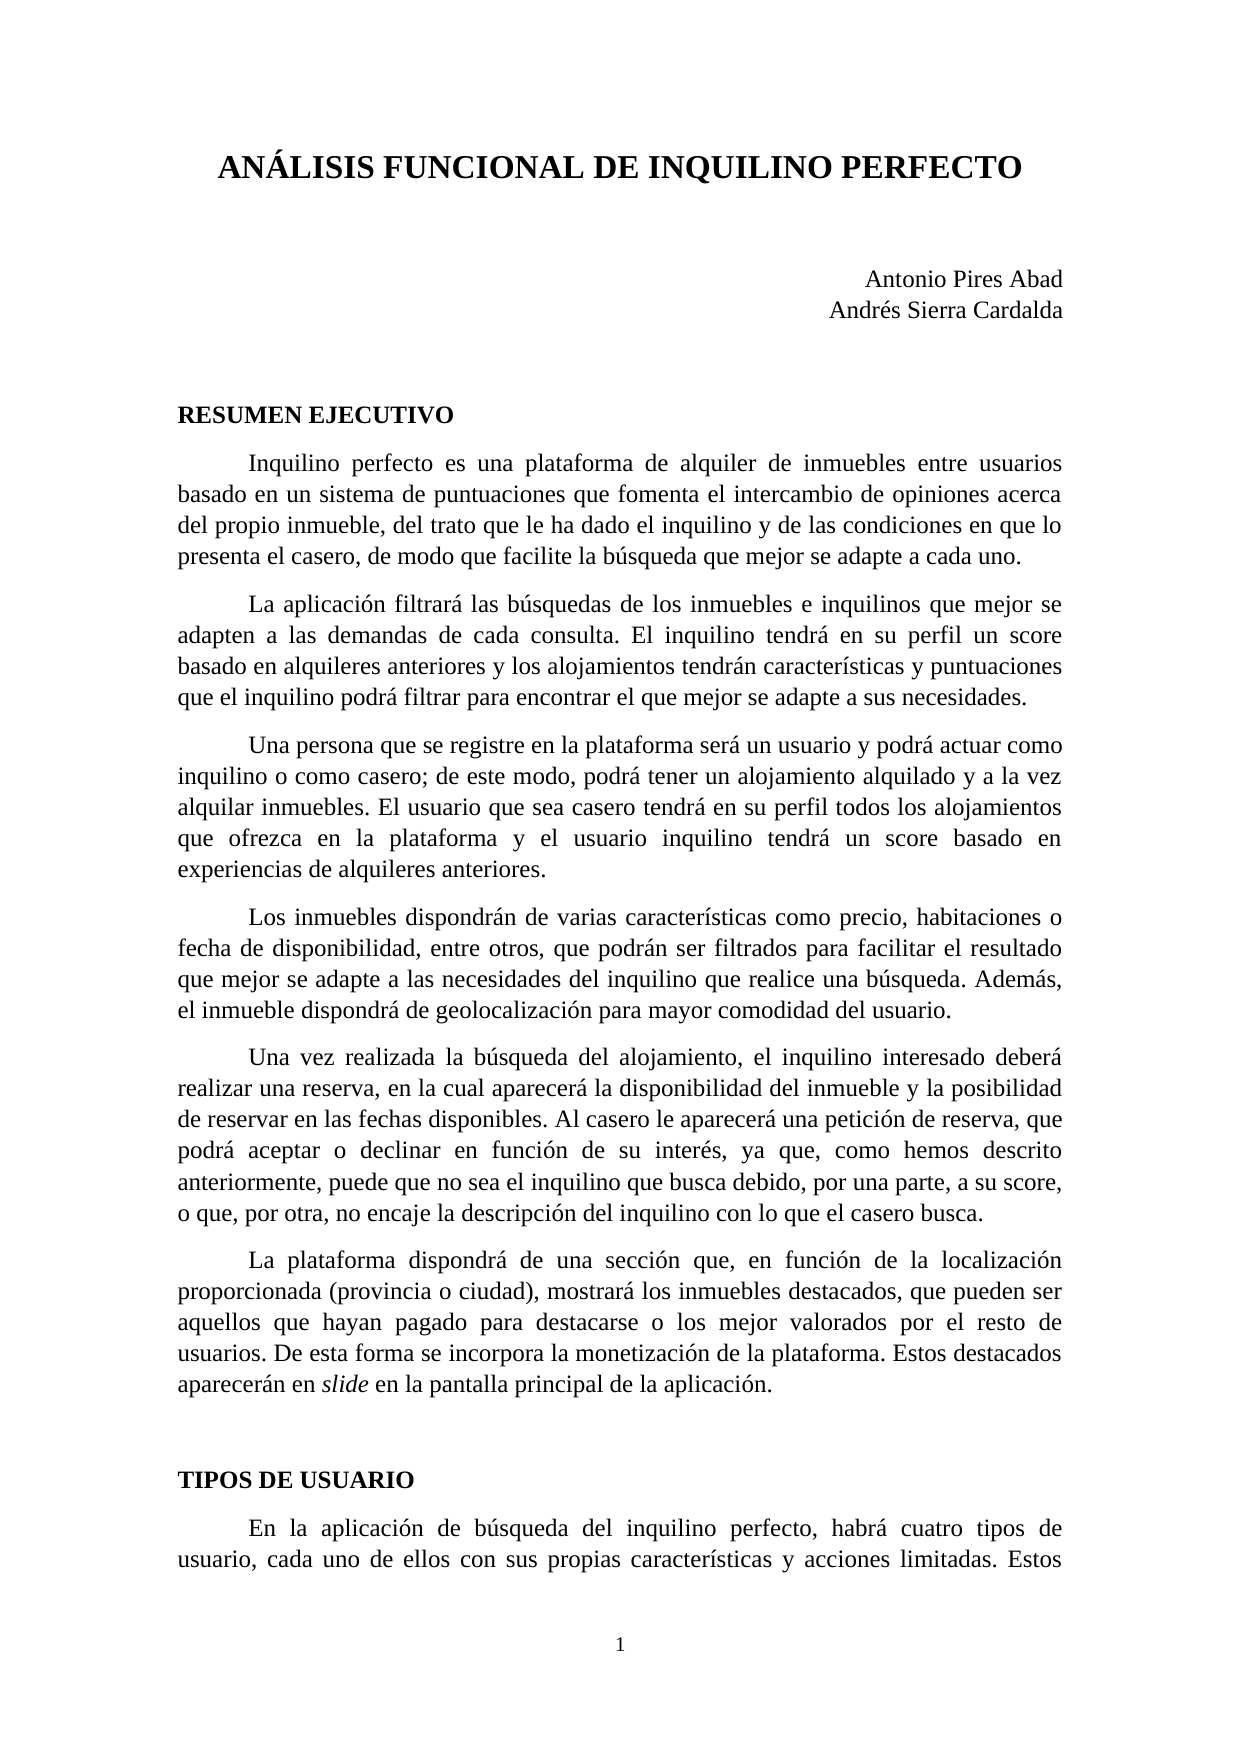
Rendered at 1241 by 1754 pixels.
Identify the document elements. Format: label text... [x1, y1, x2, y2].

text RESUMEN EJECUTIVO [177, 400, 1063, 429]
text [177, 1513, 1063, 1572]
text La plataforma dispondrá de una sección que, en función de la localización proporcionada (provincia o ciudad), mostrará los inmuebles destacados, que pueden ser aquellos que hayan pagado para destacarse o los mejor valorados por el resto de usuarios. De esta forma se incorpora la monetización de la plataforma. Estos destacados aparecerán en slide en la pantalla principal de la aplicación. [177, 1245, 1063, 1398]
text Una persona que se registre en la plataforma será un usuario y podrá actuar como inquilino o como casero; de este modo, podrá tener un alojamiento alquilado y a la vez alquilar inmuebles. El usuario que sea casero tendrá en su perfil todos los alojamientos que ofrezca en la plataforma y el usuario inquilino tendrá un score basado en experiencias de alquileres anteriores. [177, 730, 1063, 883]
text Andrés Sierra Cardalda [177, 295, 1063, 323]
text La aplicación filtrará las búsquedas de los inmuebles e inquilinos que mejor se adapten a las demandas de cada consulta. El inquilino tendrá en su perfil un score basado en alquileres anteriores y los alojamientos tendrán características y puntuaciones que el inquilino podrá filtrar para encontrar el que mejor se adapte a sus necesidades. [177, 589, 1063, 711]
text TIPOS DE USUARIO [177, 1465, 1063, 1494]
text ANÁLISIS FUNCIONAL DE INQUILINO PERFECTO [177, 148, 1063, 186]
text Una vez realizada la búsqueda del alojamiento, el inquilino interesado deberá realizar una reserva, en la cual aparecerá la disponibilidad del inmueble y la posibilidad de reservar en las fechas disponibles. Al casero le aparecerá una petición de reserva, que podrá aceptar o declinar en función de su interés, ya que, como hemos descrito anteriormente, puede que no sea el inquilino que busca debido, por una parte, a su score, o que, por otra, no encaje la descripción del inquilino con lo que el casero busca. [177, 1042, 1063, 1226]
text Los inmuebles dispondrán de varias características como precio, habitaciones o fecha de disponibilidad, entre otros, que podrán ser filtrados para facilitar el resultado que mejor se adapte a las necesidades del inquilino que realice una búsqueda. Además, el inmueble dispondrá de geolocalización para mayor comodidad del usuario. [177, 902, 1063, 1023]
text Antonio Pires Abad [177, 264, 1063, 292]
text Inquilino perfecto es una plataforma de alquiler de inmuebles entre usuarios basado en un sistema de puntuaciones que fomenta el intercambio de opiniones acerca del propio inmueble, del trato que le ha dado el inquilino y de las condiciones en que lo presenta el casero, de modo que facilite la búsqueda que mejor se adapte a cada uno. [177, 448, 1063, 570]
